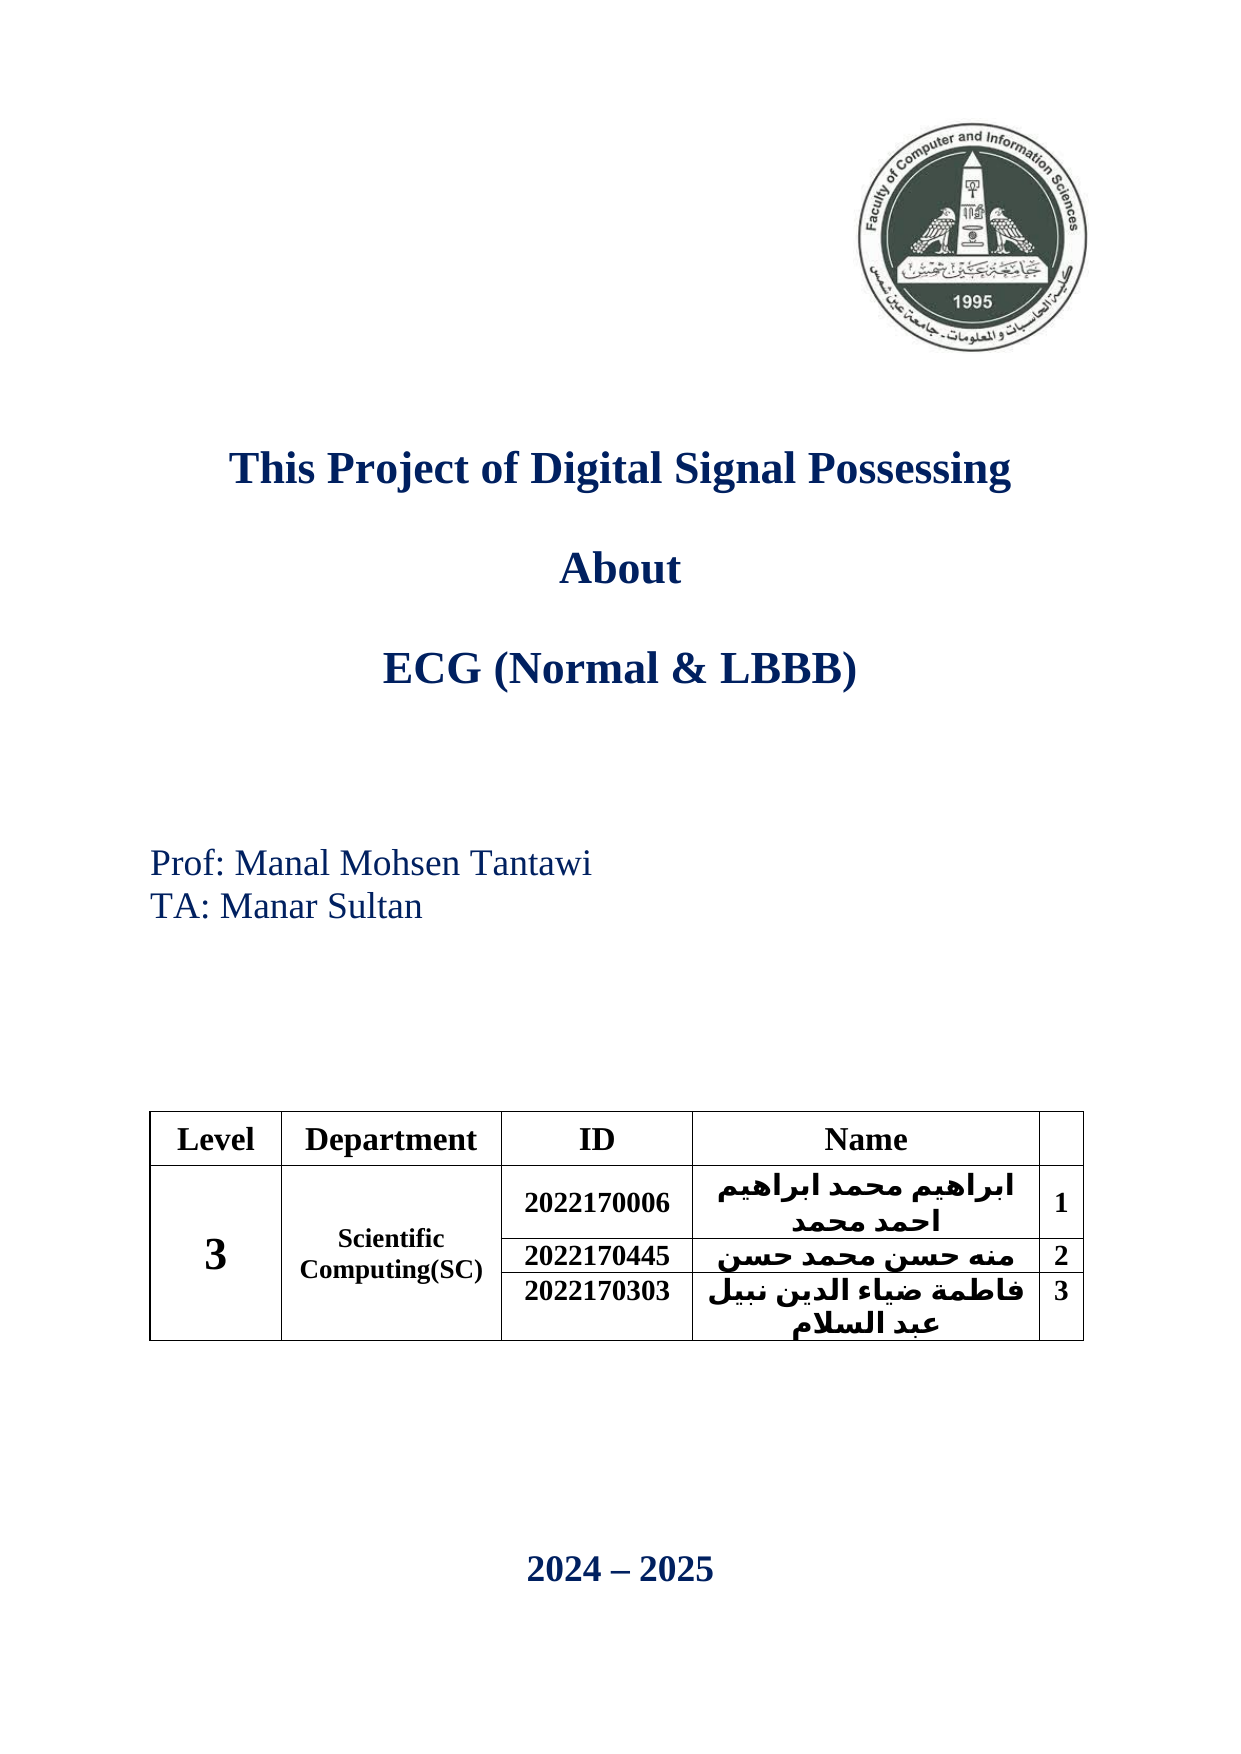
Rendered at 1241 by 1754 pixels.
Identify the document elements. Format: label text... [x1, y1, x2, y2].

text About [150, 541, 1090, 594]
table_cell 1 [1040, 1166, 1083, 1237]
text 2024 – 2025 [150, 1546, 1090, 1589]
picture [853, 118, 1090, 354]
text Prof: Manal Mohsen Tantawi [150, 841, 1090, 884]
table_cell منه حسن محمد حسن [693, 1239, 1039, 1272]
table_header Department [282, 1112, 501, 1164]
table_header Level [151, 1112, 281, 1164]
table_cell 3 [151, 1166, 281, 1340]
table_header ID [502, 1112, 692, 1164]
table_cell 2022170445 [502, 1239, 692, 1272]
table_cell 2 [1040, 1239, 1083, 1272]
table_cell 2022170303 [502, 1273, 692, 1340]
text TA: Manar Sultan [150, 884, 1090, 927]
table_header [1040, 1112, 1083, 1164]
text ECG (Normal & LBBB) [150, 641, 1090, 694]
table_cell 3 [1040, 1273, 1083, 1340]
table_cell Scientific Computing(SC) [282, 1166, 501, 1340]
table_cell فاطمة ضياء الدين نبيل عبد السلام [693, 1273, 1039, 1340]
table_cell 2022170006 [502, 1166, 692, 1237]
text This Project of Digital Signal Possessing [150, 441, 1090, 494]
table_header Name [693, 1112, 1039, 1164]
